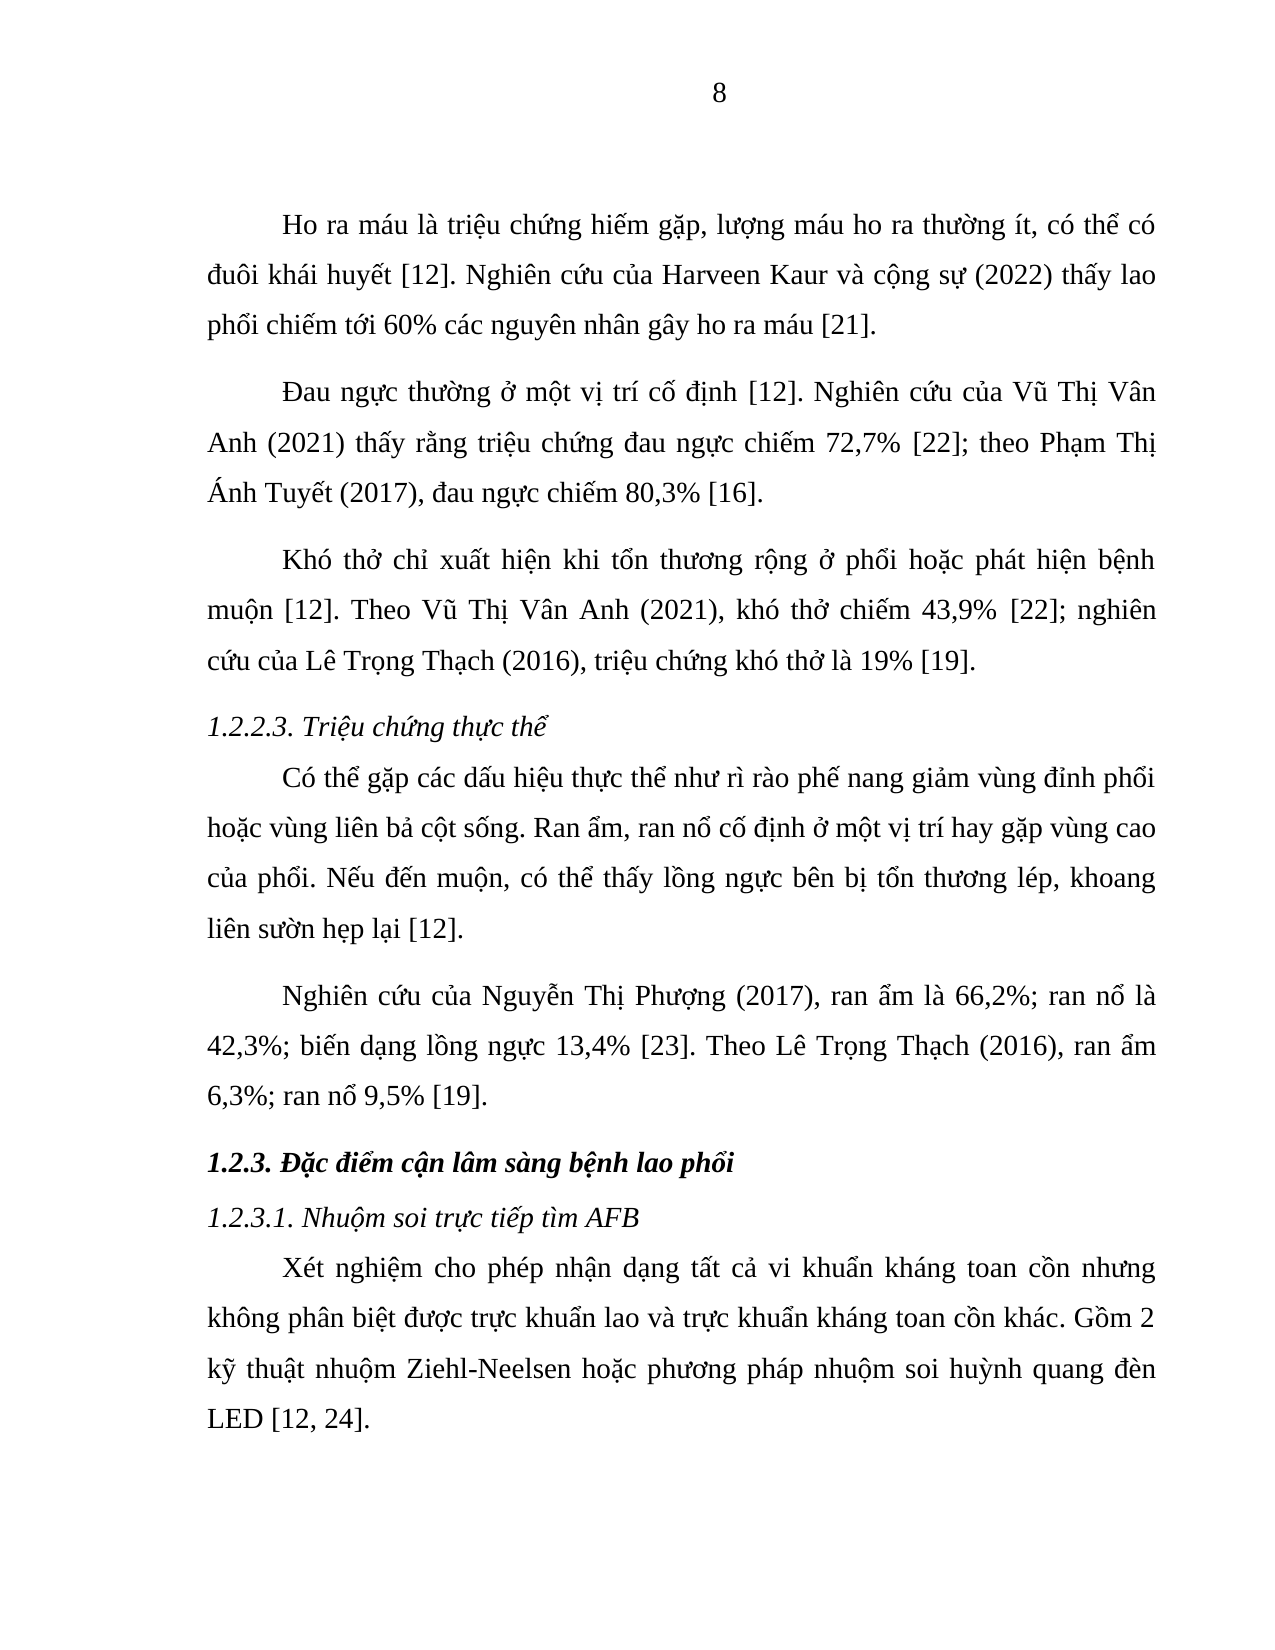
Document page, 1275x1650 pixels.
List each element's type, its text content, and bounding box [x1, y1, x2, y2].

text Khó thở chỉ xuất hiện khi tổn thương rộng ở phổi hoặc phát hiện bệnh muộn [12]. Theo Vũ Thị Vân Anh (2021), khó thở chiếm 43,9% [22]; nghiên cứu của Lê Trọng Thạch (2016), triệu chứng khó thở là 19% [19]. [207, 542, 1157, 676]
text Ho ra máu là triệu chứng hiếm gặp, lượng máu ho ra thường ít, có thể có đuôi khái huyết [12]. Nghiên cứu của Harveen Kaur và cộng sự (2022) thấy lao phổi chiếm tới 60% các nguyên nhân gây ho ra máu [21]. [207, 207, 1157, 341]
text Nghiên cứu của Nguyễn Thị Phượng (2017), ran ẩm là 66,2%; ran nổ là 42,3%; biến dạng lồng ngực 13,4% [23]. Theo Lê Trọng Thạch (2016), ran ẩm 6,3%; ran nổ 9,5% [19]. [207, 978, 1157, 1112]
subtitle 1.2.3.1. Nhuộm soi trực tiếp tìm AFB [207, 1200, 1157, 1233]
subtitle 1.2.2.3. Triệu chứng thực thể [207, 709, 1157, 743]
text Xét nghiệm cho phép nhận dạng tất cả vi khuẩn kháng toan cồn nhưng không phân biệt được trực khuẩn lao và trực khuẩn kháng toan cồn khác. Gồm 2 kỹ thuật nhuộm Ziehl-Neelsen hoặc phương pháp nhuộm soi huỳnh quang đèn LED [12, 24]. [207, 1250, 1157, 1435]
text Có thể gặp các dấu hiệu thực thể như rì rào phế nang giảm vùng đỉnh phổi hoặc vùng liên bả cột sống. Ran ẩm, ran nổ cố định ở một vị trí hay gặp vùng cao của phổi. Nếu đến muộn, có thể thấy lồng ngực bên bị tổn thương lép, khoang liên sườn hẹp lại [12]. [207, 760, 1157, 944]
text Đau ngực thường ở một vị trí cố định [12]. Nghiên cứu của Vũ Thị Vân Anh (2021) thấy rằng triệu chứng đau ngực chiếm 72,7% [22]; theo Phạm Thị Ánh Tuyết (2017), đau ngực chiếm 80,3% [16]. [207, 374, 1157, 508]
subtitle 1.2.3. Đặc điểm cận lâm sàng bệnh lao phổi [207, 1145, 1157, 1179]
